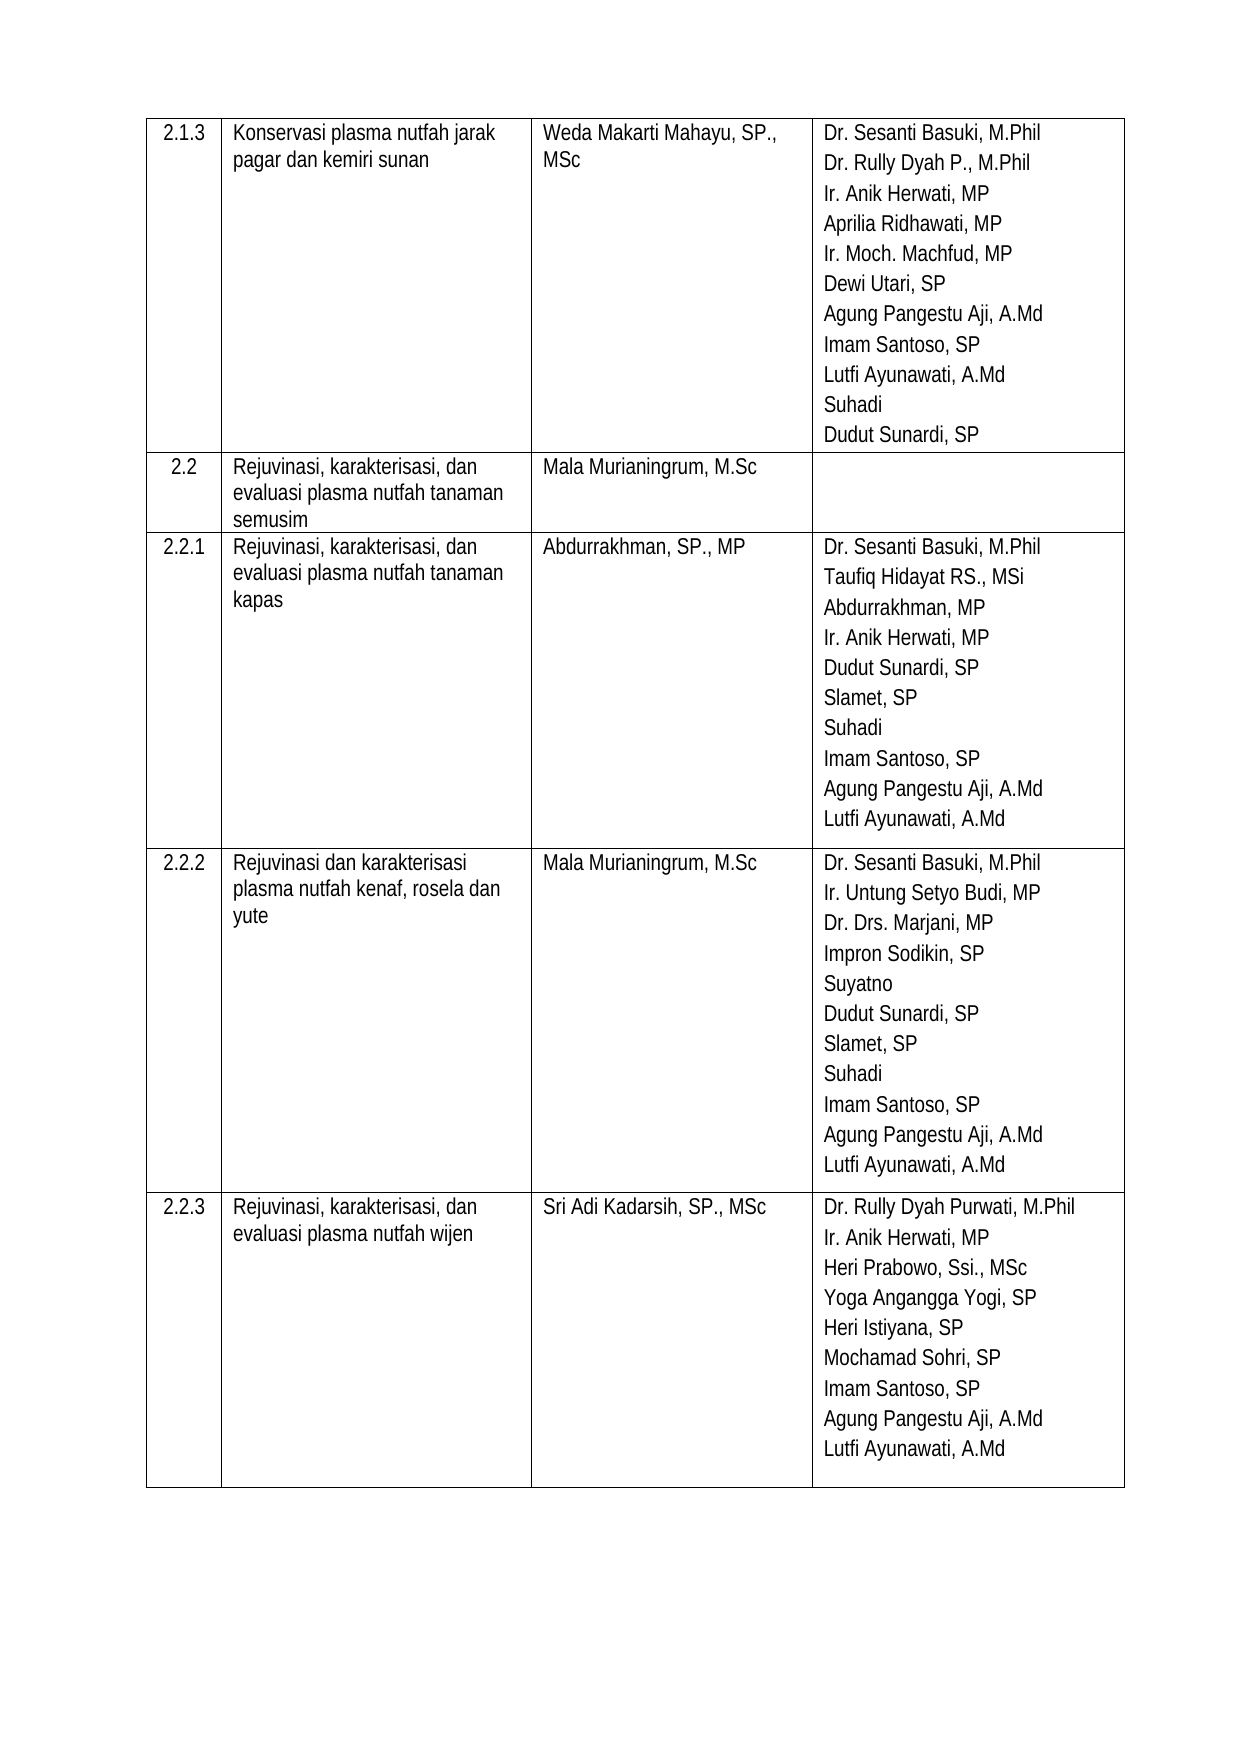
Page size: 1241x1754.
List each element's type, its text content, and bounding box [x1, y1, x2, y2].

table_cell Rejuvinasi, karakterisasi, dan evaluasi plasma nutfah tanaman semusim [222, 453, 531, 532]
table_cell Sri Adi Kadarsih, SP., MSc [532, 1193, 812, 1487]
table_cell 2.2.2 [147, 849, 221, 1192]
table_cell 2.2 [147, 453, 221, 532]
table_cell 2.2.1 [147, 533, 221, 848]
table_cell Konservasi plasma nutfah jarak pagar dan kemiri sunan [222, 119, 531, 452]
table_cell Rejuvinasi dan karakterisasi plasma nutfah kenaf, rosela dan yute [222, 849, 531, 1192]
table_cell Rejuvinasi, karakterisasi, dan evaluasi plasma nutfah tanaman kapas [222, 533, 531, 848]
table_cell Abdurrakhman, SP., MP [532, 533, 812, 848]
table_cell Mala Murianingrum, M.Sc [532, 453, 812, 532]
table_cell Mala Murianingrum, M.Sc [532, 849, 812, 1192]
table_cell Dr. Sesanti Basuki, M.Phil Ir. Untung Setyo Budi, MP Dr. Drs. Marjani, MP Impron Sodikin, SP Suyatno Dudut Sunardi, SP Slamet, SP Suhadi Imam Santoso, SP Agung Pangestu Aji, A.Md Lutfi Ayunawati, A.Md [813, 849, 1124, 1192]
table_cell 2.2.3 [147, 1193, 221, 1487]
table_cell 2.1.3 [147, 119, 221, 452]
table_cell Dr. Sesanti Basuki, M.Phil Dr. Rully Dyah P., M.Phil Ir. Anik Herwati, MP Aprilia Ridhawati, MP Ir. Moch. Machfud, MP Dewi Utari, SP Agung Pangestu Aji, A.Md Imam Santoso, SP Lutfi Ayunawati, A.Md Suhadi Dudut Sunardi, SP [813, 119, 1124, 452]
table_cell Dr. Sesanti Basuki, M.Phil Taufiq Hidayat RS., MSi Abdurrakhman, MP Ir. Anik Herwati, MP Dudut Sunardi, SP Slamet, SP Suhadi Imam Santoso, SP Agung Pangestu Aji, A.Md Lutfi Ayunawati, A.Md [813, 533, 1124, 848]
table_cell Dr. Rully Dyah Purwati, M.Phil Ir. Anik Herwati, MP Heri Prabowo, Ssi., MSc Yoga Angangga Yogi, SP Heri Istiyana, SP Mochamad Sohri, SP Imam Santoso, SP Agung Pangestu Aji, A.Md Lutfi Ayunawati, A.Md [813, 1193, 1124, 1487]
table_cell [813, 453, 1124, 532]
table_cell Rejuvinasi, karakterisasi, dan evaluasi plasma nutfah wijen [222, 1193, 531, 1487]
table_cell Weda Makarti Mahayu, SP., MSc [532, 119, 812, 452]
